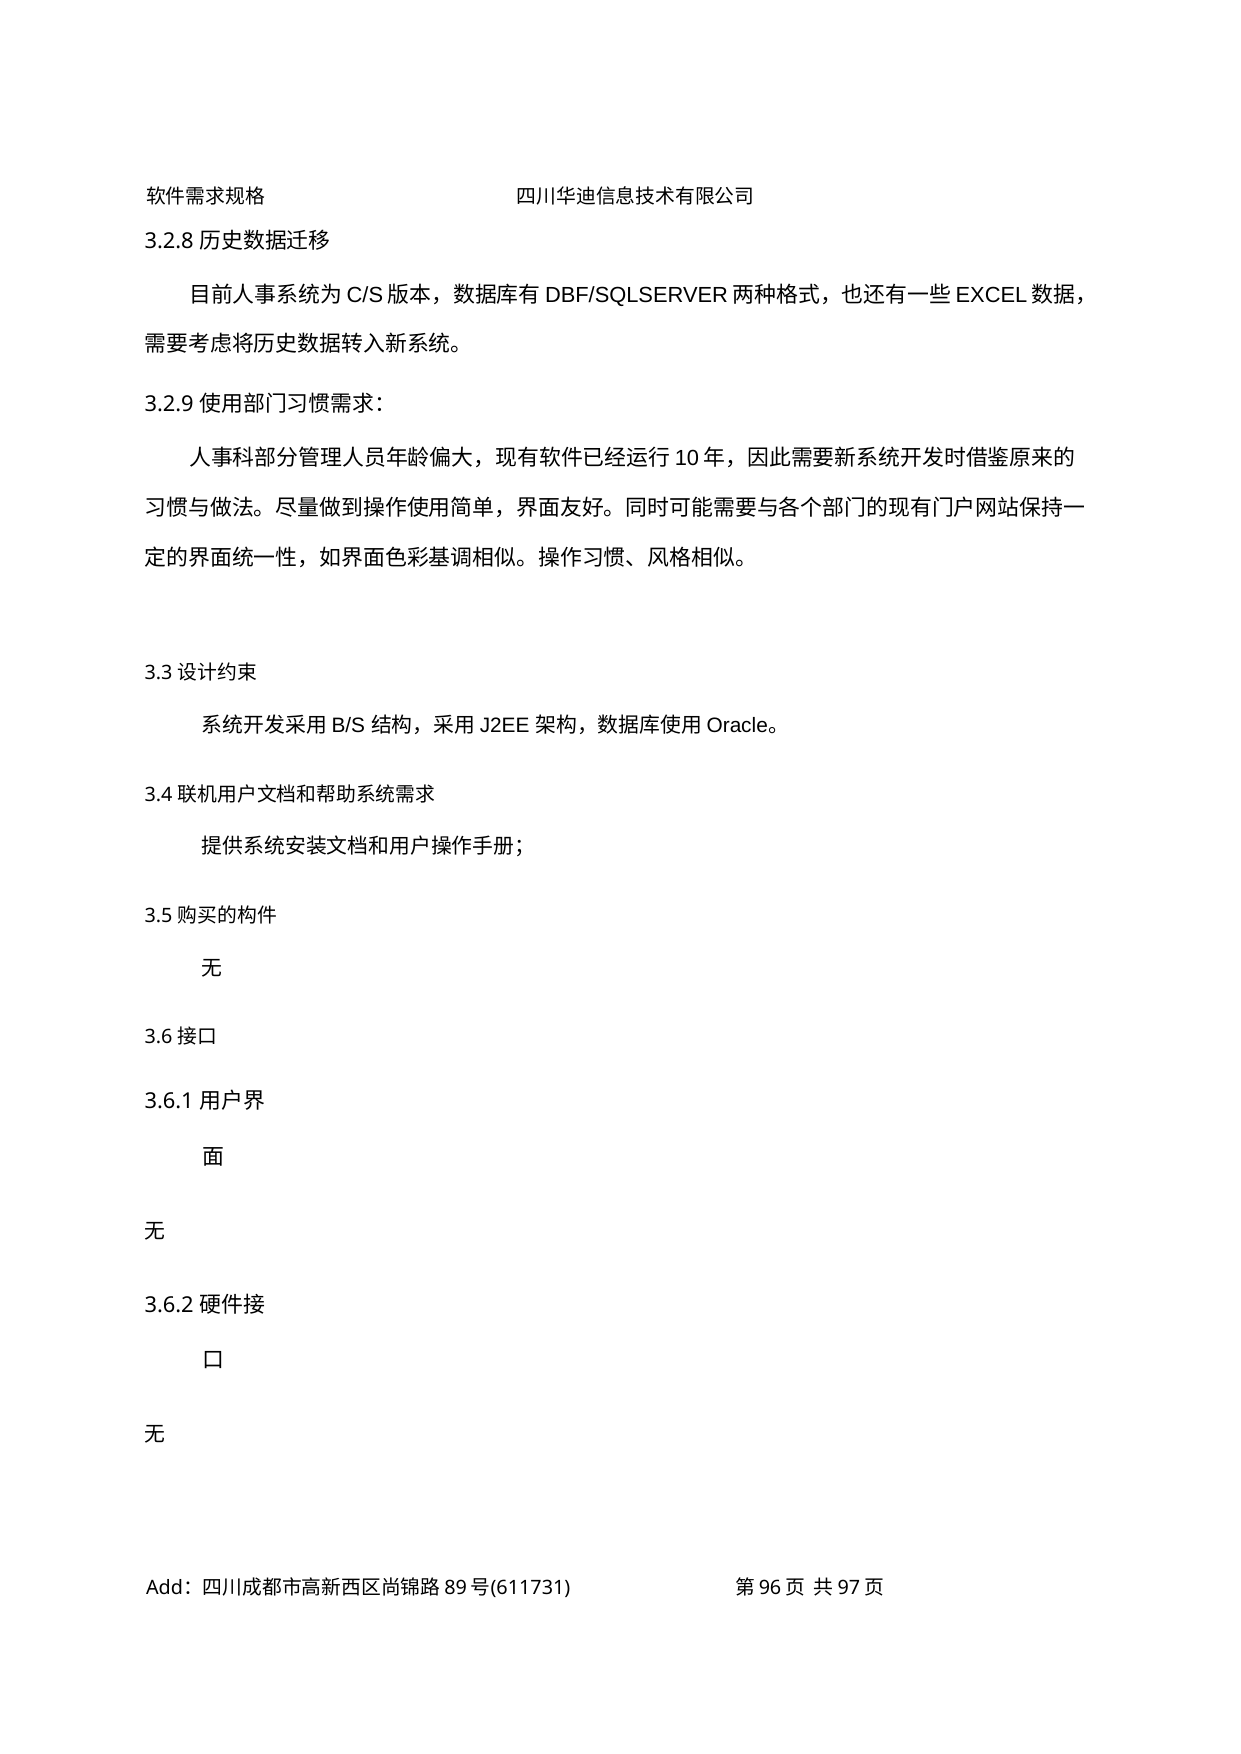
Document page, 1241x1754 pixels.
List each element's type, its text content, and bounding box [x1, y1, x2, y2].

subtitle 3.2.8 历史数据迁移 [144, 223, 1093, 255]
subtitle 3.4 联机用户文档和帮助系统需求 [144, 778, 1093, 807]
subtitle 3.6.2 硬件接口 [144, 1287, 274, 1374]
text 无 [144, 1214, 274, 1244]
text 提供系统安装文档和用户操作手册； [202, 829, 1093, 860]
text 3.2.9 使用部门习惯需求： [144, 386, 1093, 418]
subtitle 3.3 设计约束 [144, 657, 1093, 685]
text 无 [144, 1418, 274, 1448]
subtitle 3.6 接口 [144, 1020, 1093, 1049]
text 无 [202, 951, 1093, 981]
subtitle 3.5 购买的构件 [144, 899, 1093, 928]
subtitle 3.6.1 用户界面 [144, 1083, 274, 1170]
text 人事科部分管理人员年龄偏大，现有软件已经运行10年，因此需要新系统开发时借鉴原来的习惯与做法。尽量做到操作使用简单，界面友好。同时可能需要与各个部门的现有门户网站保持一定的界面统一性，如界面色彩基调相似。操作习惯、风格相似。 [144, 440, 1093, 572]
text 目前人事系统为C/S版本，数据库有DBF/SQLSERVER两种格式，也还有一些EXCEL数据，需要考虑将历史数据转入新系统。 [144, 277, 1093, 358]
text 系统开发采用 B/S 结构，采用 J2EE 架构，数据库使用 Oracle。 [202, 708, 1093, 738]
